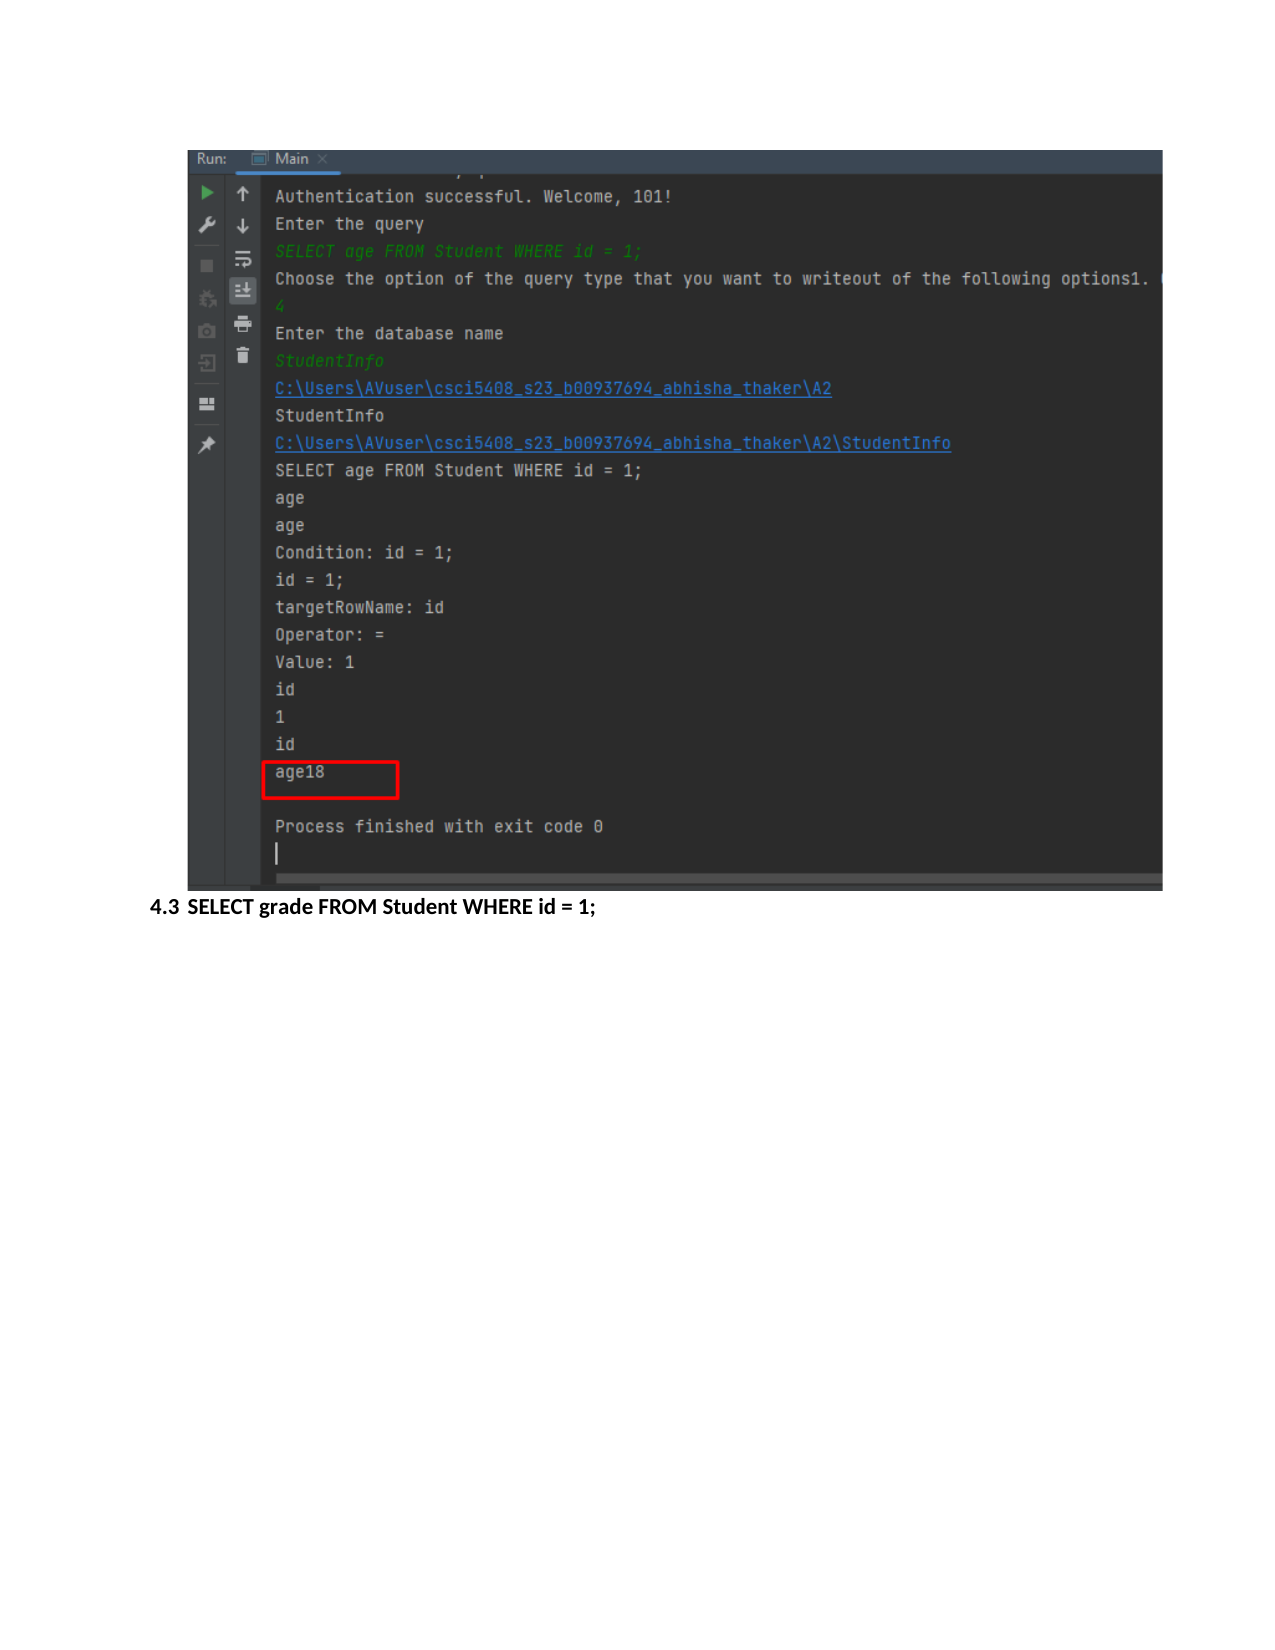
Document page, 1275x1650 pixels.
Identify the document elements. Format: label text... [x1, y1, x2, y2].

picture [187, 150, 1163, 891]
list SELECT grade FROM Student WHERE id = 1; [150, 892, 1125, 921]
